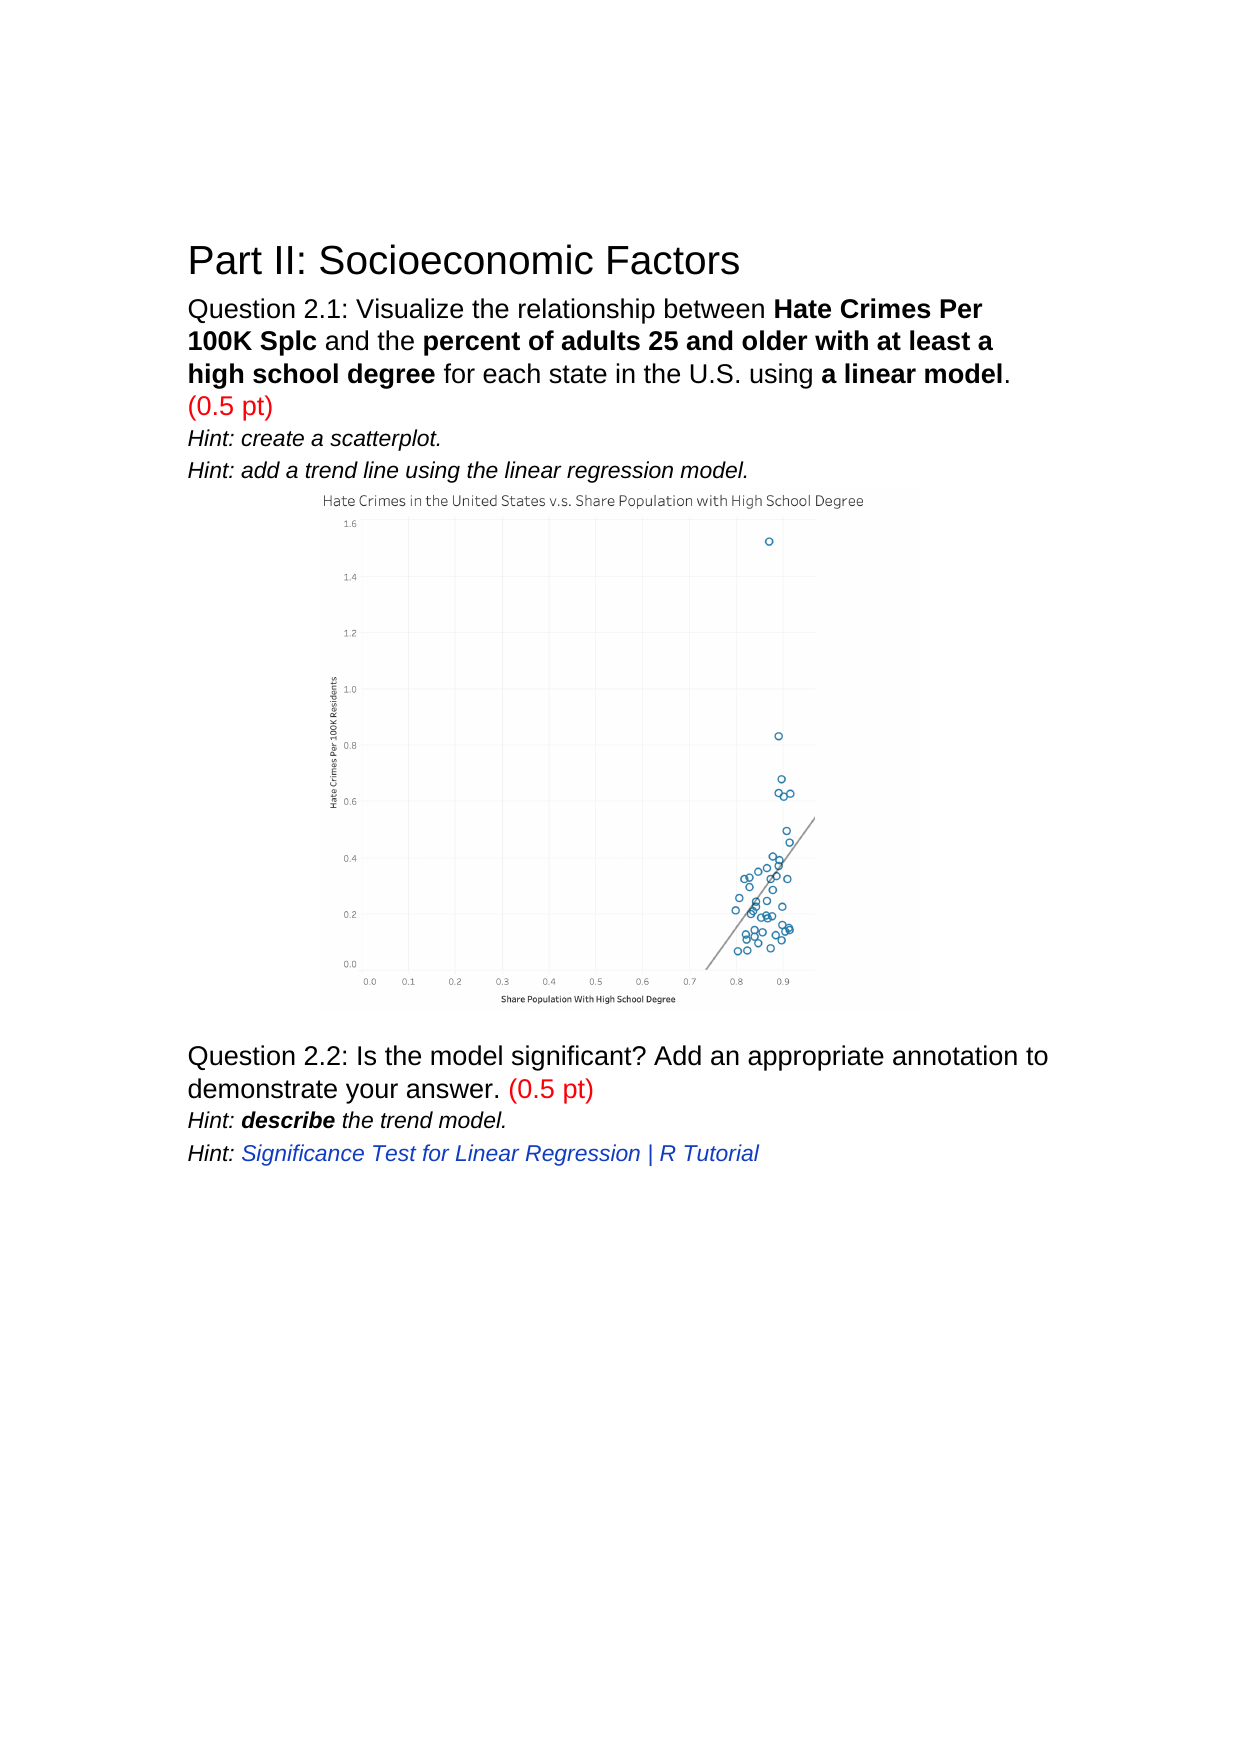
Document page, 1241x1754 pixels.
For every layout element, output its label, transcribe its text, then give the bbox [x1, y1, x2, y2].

text Hint: Significance Test for Linear Regression | R Tutorial [187, 1137, 1053, 1169]
picture [318, 487, 922, 1013]
text Hint: create a scatterplot. [187, 422, 1053, 454]
text Question 2.2: Is the model significant? Add an appropriate annotation to [187, 1039, 1053, 1072]
text Question 2.1: Visualize the relationship between Hate Crimes Per 100K Splc and the percent of adults 25 and older with at least a high school degree for each state in the U.S. using a linear model. (0.5 pt) [187, 292, 1053, 422]
text demonstrate your answer. (0.5 pt) [187, 1072, 1053, 1104]
text Part II: Socioeconomic Factors [187, 227, 1053, 292]
text Hint: add a trend line using the linear regression model. [187, 454, 1053, 487]
text Hint: describe the trend model. [187, 1104, 1053, 1137]
